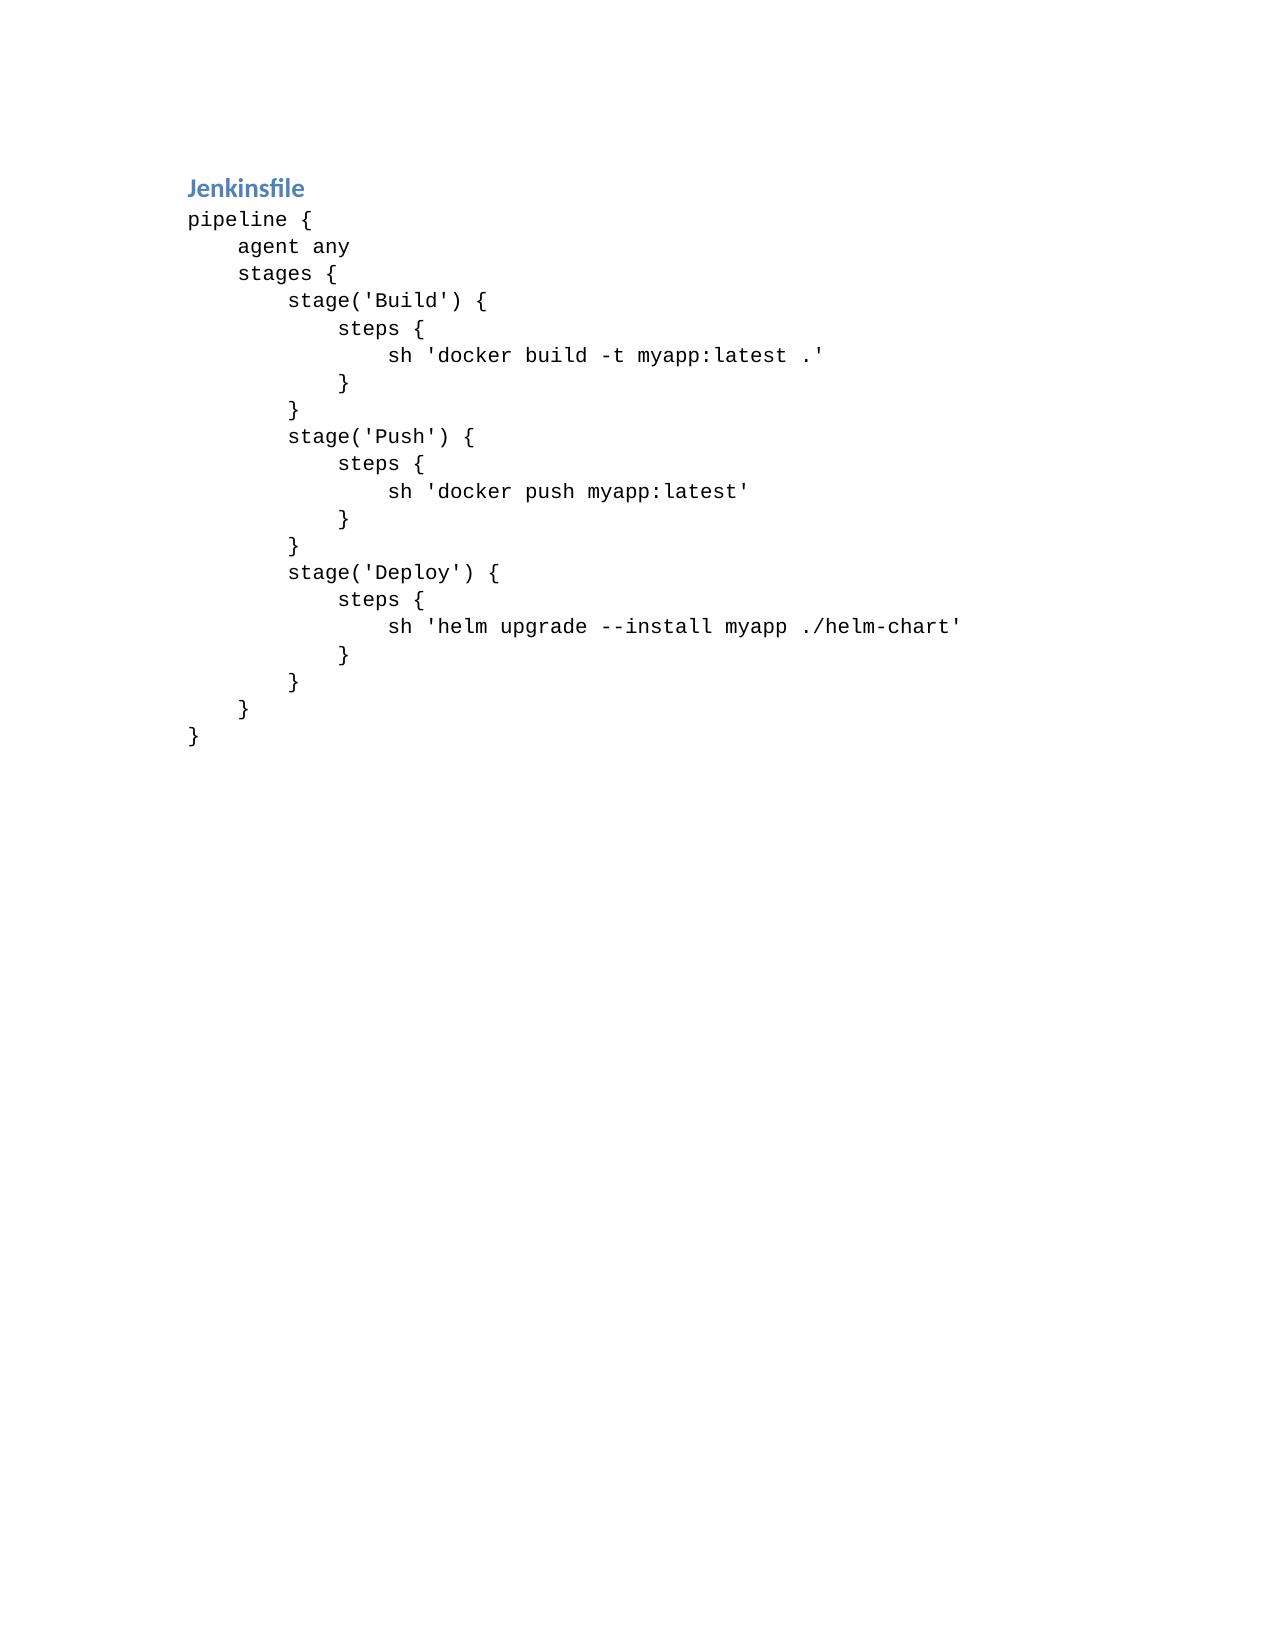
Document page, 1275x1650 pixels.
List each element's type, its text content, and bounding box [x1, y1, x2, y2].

subtitle Jenkinsfile [187, 171, 1087, 204]
text pipeline { agent any stages { stage('Build') { steps { sh 'docker build -t myapp:latest .' } } stage('Push') { steps { sh 'docker push myapp:latest' } } stage('Deploy') { steps { sh 'helm upgrade --install myapp ./helm-chart' } } } } [187, 209, 1087, 749]
